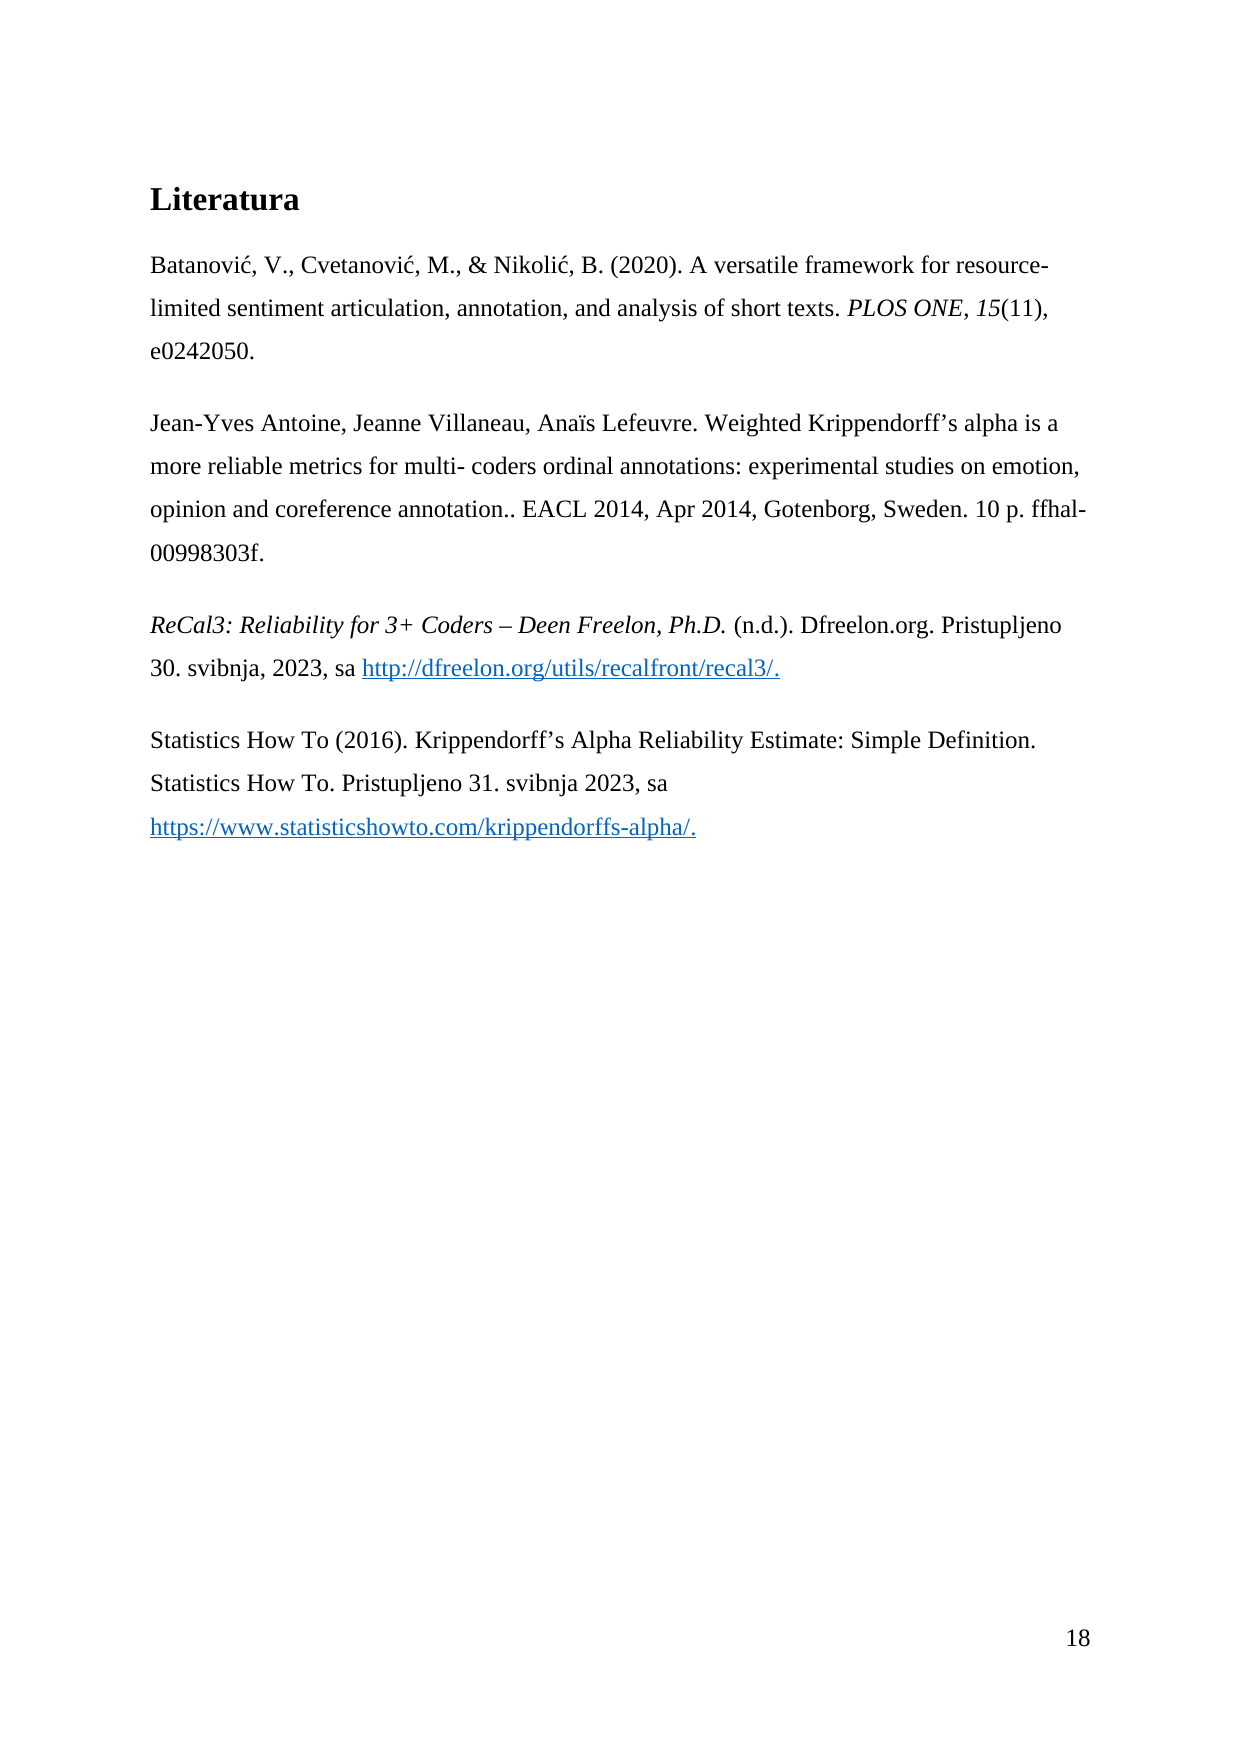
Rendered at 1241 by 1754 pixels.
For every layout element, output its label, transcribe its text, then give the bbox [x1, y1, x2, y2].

text Statistics How To (2016). Krippendorff’s Alpha Reliability Estimate: Simple Definition. Statistics How To. Pristupljeno 31. svibnja 2023, sa https://www.statisticshowto.com/krippendorffs-alpha/. [150, 725, 1090, 840]
text Batanović, V., Cvetanović, M., & Nikolić, B. (2020). A versatile framework for resource-limited sentiment articulation, annotation, and analysis of short texts. PLOS ONE, 15(11), e0242050. [150, 250, 1090, 365]
text Jean-Yves Antoine, Jeanne Villaneau, Anaïs Lefeuvre. Weighted Krippendorff’s alpha is a more reliable metrics for multi- coders ordinal annotations: experimental studies on emotion, opinion and coreference annotation.. EACL 2014, Apr 2014, Gotenborg, Sweden. 10 p. ffhal-00998303f. [150, 408, 1090, 566]
text ReCal3: Reliability for 3+ Coders – Deen Freelon, Ph.D. (n.d.). Dfreelon.org. Pristupljeno 30. svibnja, 2023, sa http://dfreelon.org/utils/recalfront/recal3/. [150, 610, 1090, 682]
subtitle Literatura [150, 179, 1090, 217]
